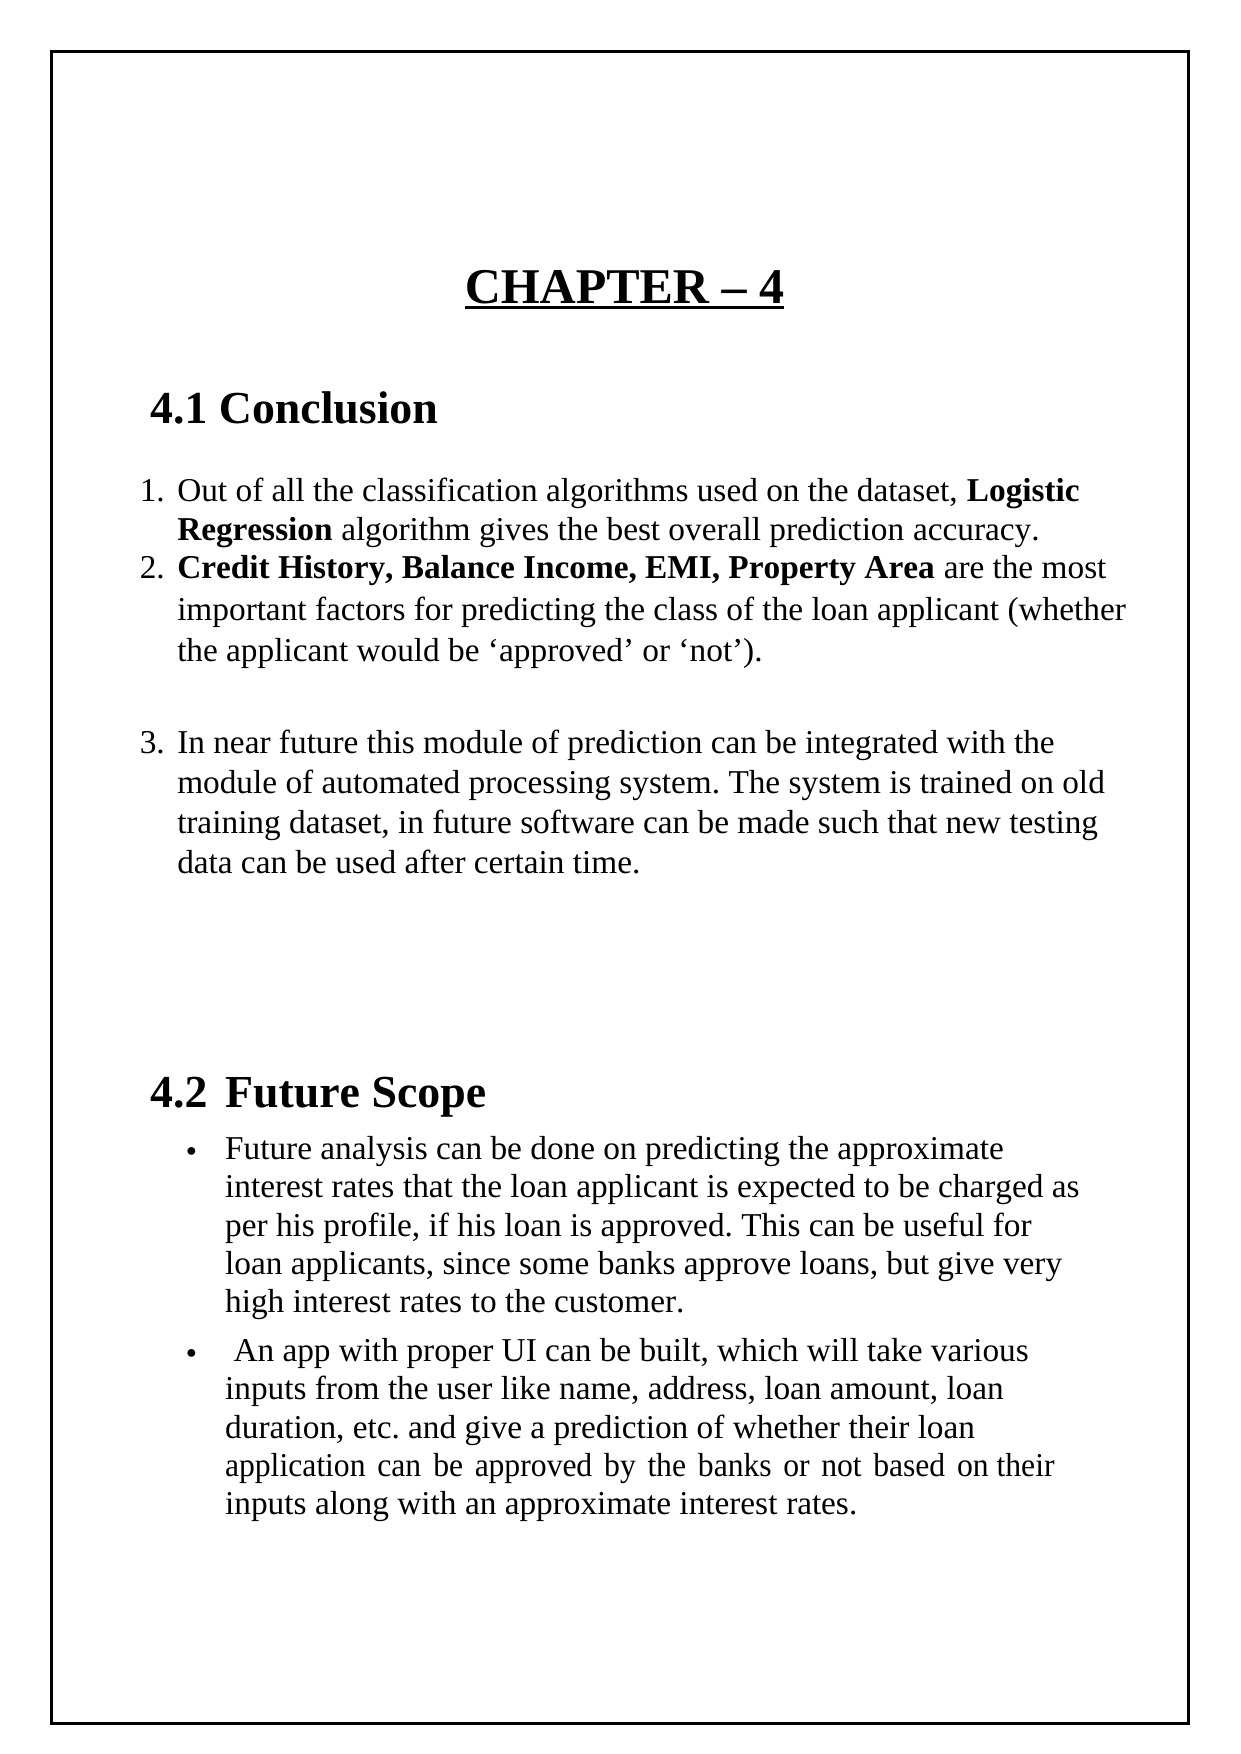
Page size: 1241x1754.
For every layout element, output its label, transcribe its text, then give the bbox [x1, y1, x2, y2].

list In near future this module of prediction can be integrated with the module of automated processing system. The system is trained on old training dataset, in future software can be made such that new testing data can be used after certain time. [139, 722, 1110, 881]
text CHAPTER – 4 [102, 257, 1146, 314]
subtitle Future Scope [150, 1064, 1146, 1117]
list Credit History, Balance Income, EMI, Property Area are the most important factors for predicting the class of the loan applicant (whether the applicant would be ‘approved’ or ‘not’). [139, 548, 1137, 669]
list An app with proper UI can be built, which will take various inputs from the user like name, address, loan amount, loan duration, etc. and give a prediction of whether their loan application can be approved by the banks or not based on their inputs along with an approximate interest rates. [187, 1330, 1056, 1522]
list Future analysis can be done on predicting the approximate interest rates that the loan applicant is expected to be charged as per his profile, if his loan is approved. This can be useful for loan applicants, since some banks approve loans, but give very high interest rates to the customer. [187, 1128, 1081, 1320]
subtitle 4.1 Conclusion [150, 380, 1146, 433]
list Out of all the classification algorithms used on the dataset, Logistic Regression algorithm gives the best overall prediction accuracy. [139, 471, 1129, 547]
